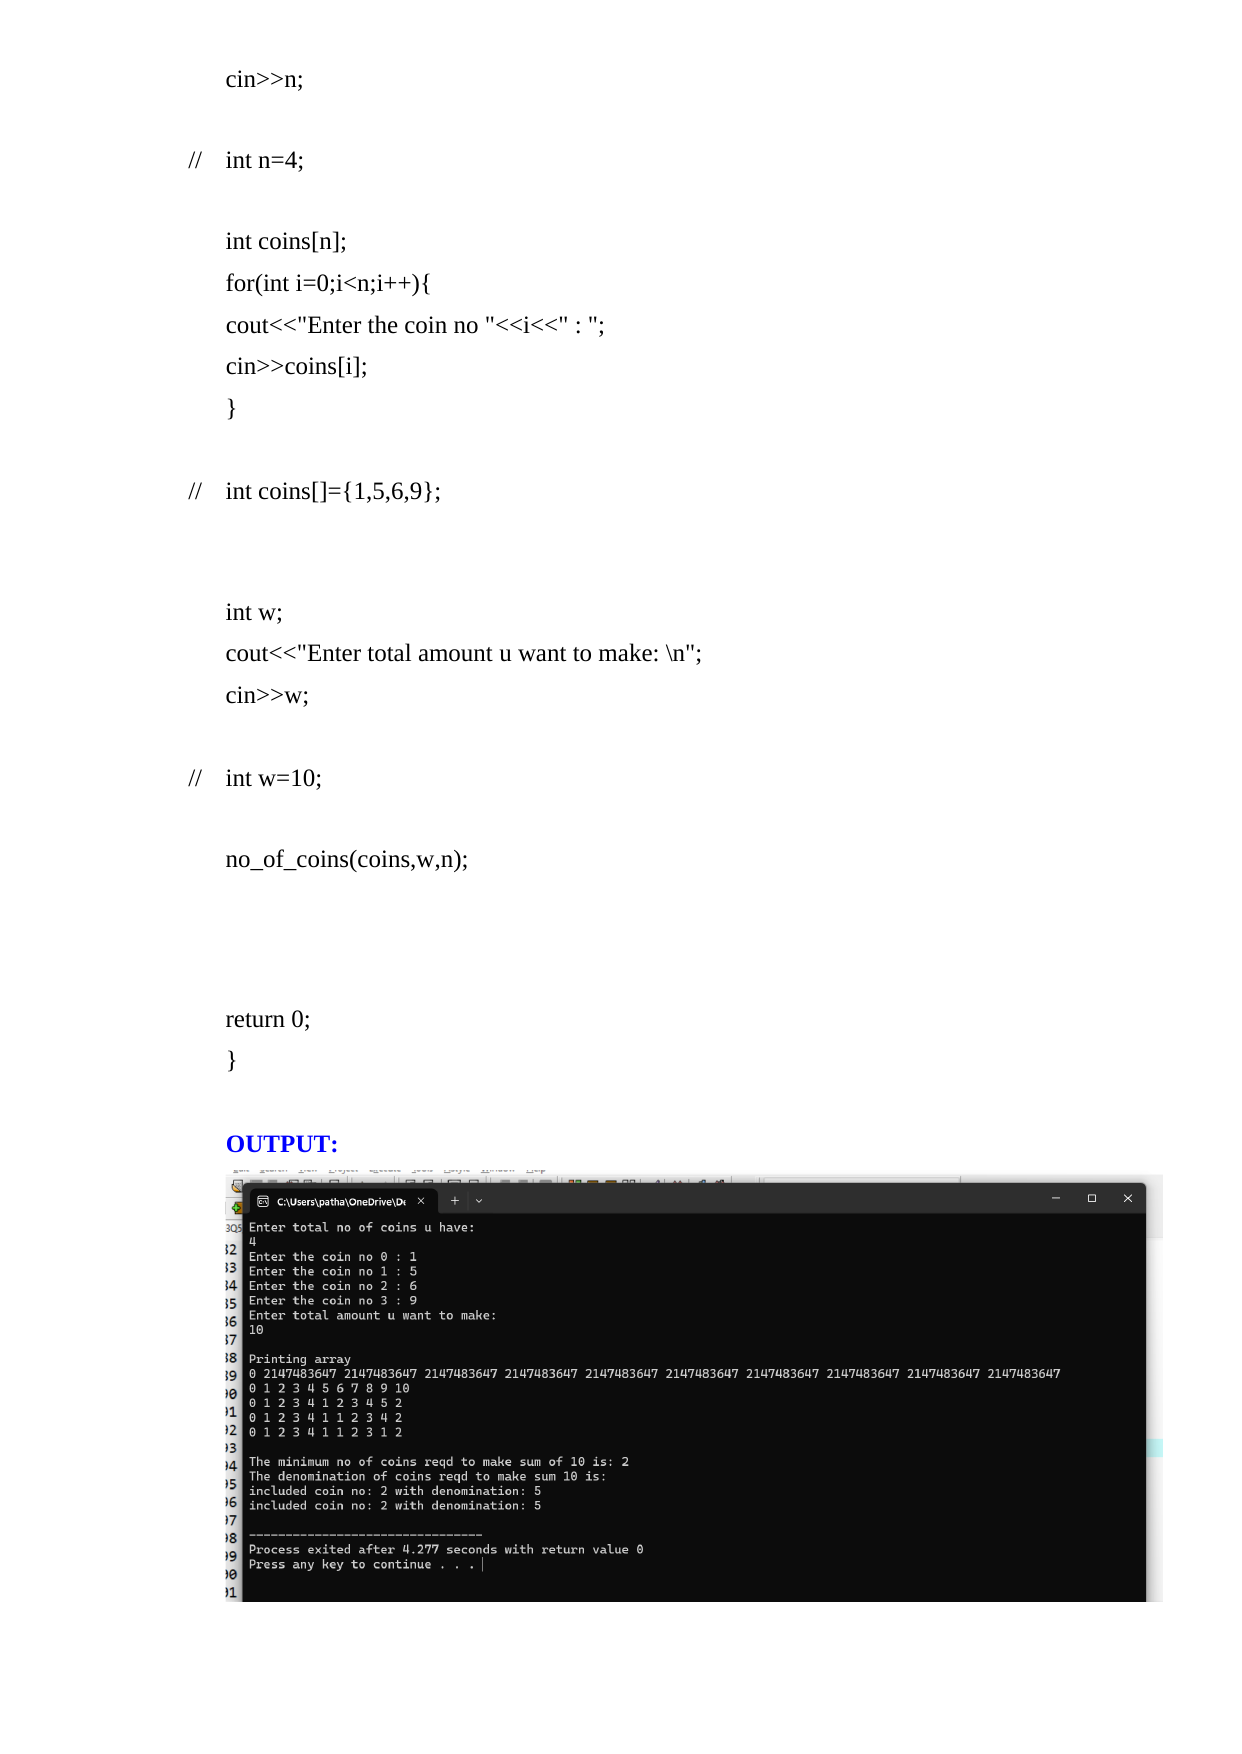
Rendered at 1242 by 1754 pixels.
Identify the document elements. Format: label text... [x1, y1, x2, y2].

list // int w=10; [188, 763, 906, 792]
list // int n=4; [188, 146, 906, 174]
list cin>>n; [188, 64, 906, 93]
list int coins[n]; [188, 226, 906, 255]
picture [225, 1170, 1163, 1602]
list for(int i=0;i<n;i++){ [188, 268, 906, 297]
list } [188, 393, 906, 422]
list cin>>coins[i]; [188, 351, 906, 380]
list no_of_coins(coins,w,n); [188, 844, 906, 873]
list cout<<"Enter the coin no "<<i<<" : "; [188, 310, 906, 338]
list cout<<"Enter total amount u want to make: \n"; [188, 638, 906, 667]
list int w; [188, 597, 906, 625]
list // int coins[]={1,5,6,9}; [188, 476, 906, 505]
list } [226, 1045, 906, 1074]
list OUTPUT: [226, 1129, 906, 1157]
list return 0; [188, 1004, 906, 1032]
list cin>>w; [188, 680, 906, 709]
